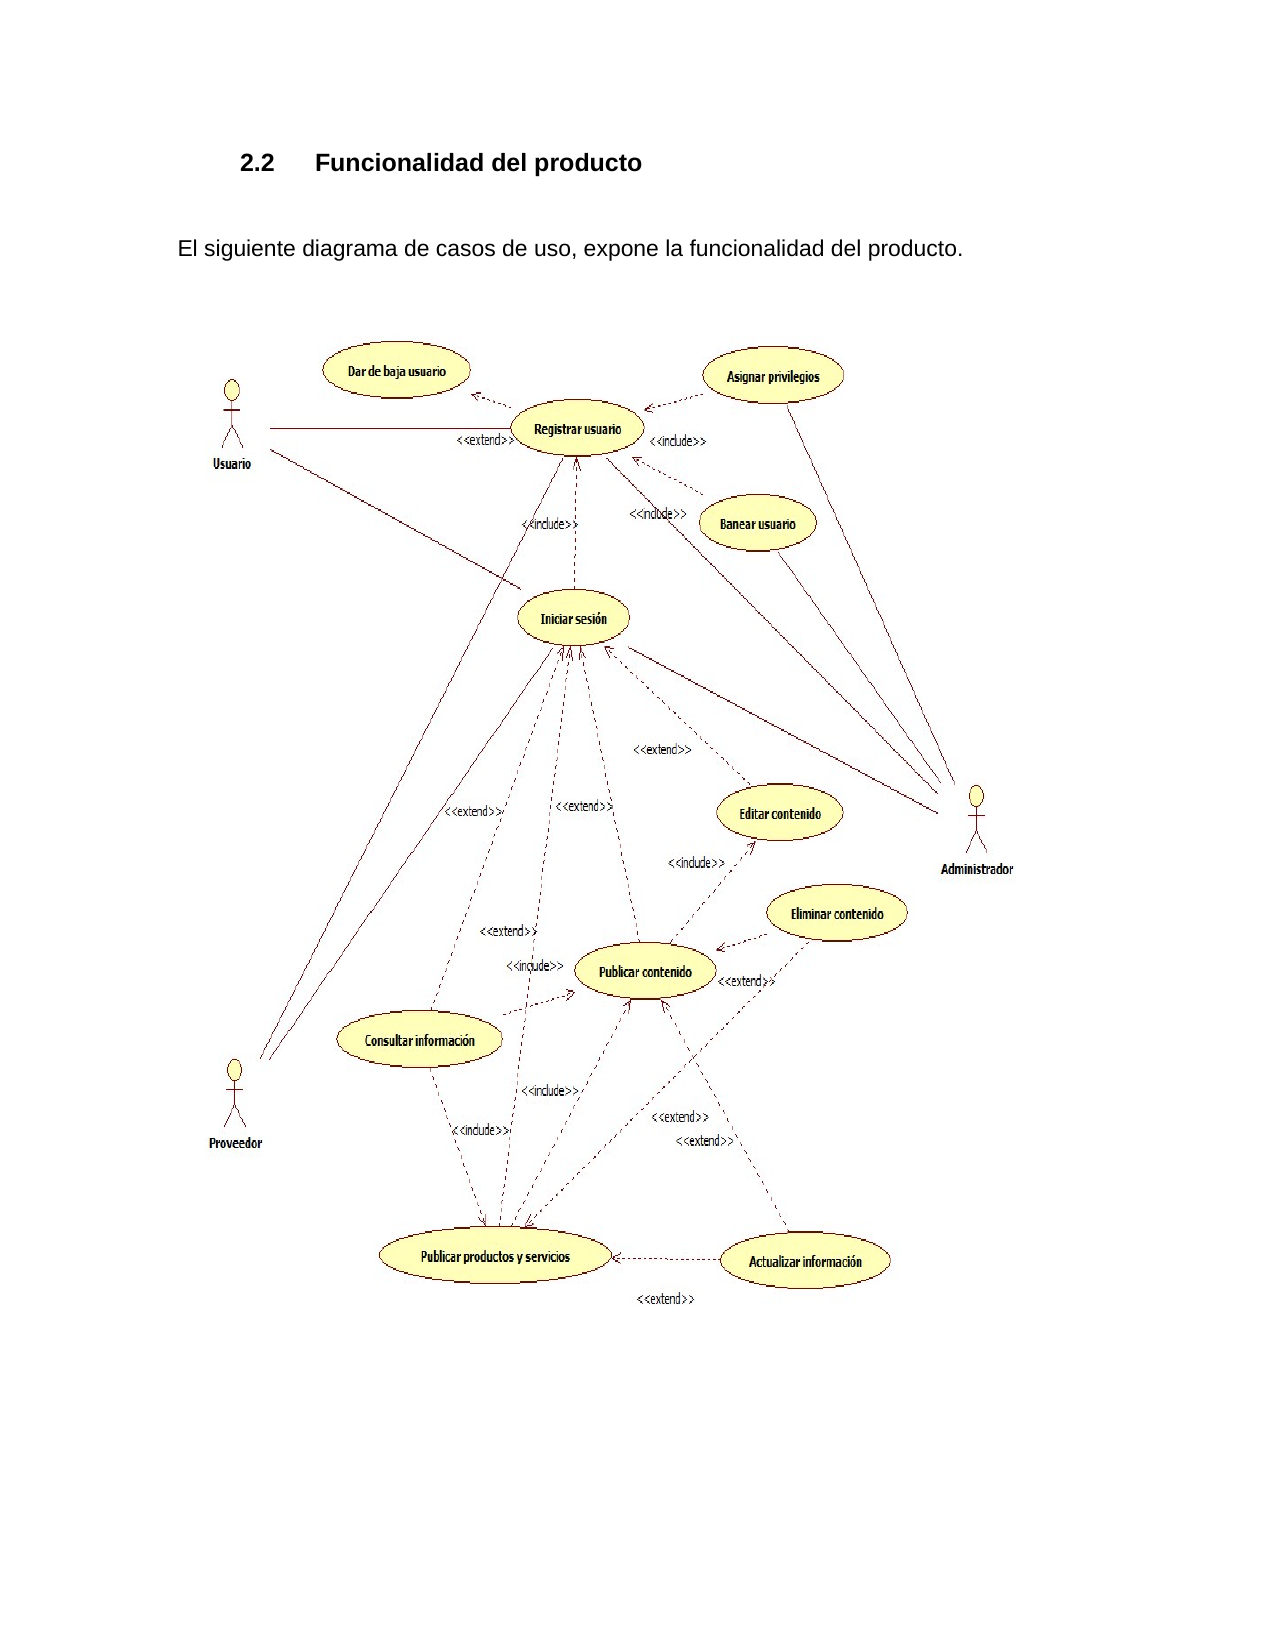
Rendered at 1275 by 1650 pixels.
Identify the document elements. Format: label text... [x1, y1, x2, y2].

picture [176, 315, 1034, 1332]
subtitle Funcionalidad del producto [240, 148, 1098, 176]
text El siguiente diagrama de casos de uso, expone la funcionalidad del producto. [177, 235, 1098, 262]
